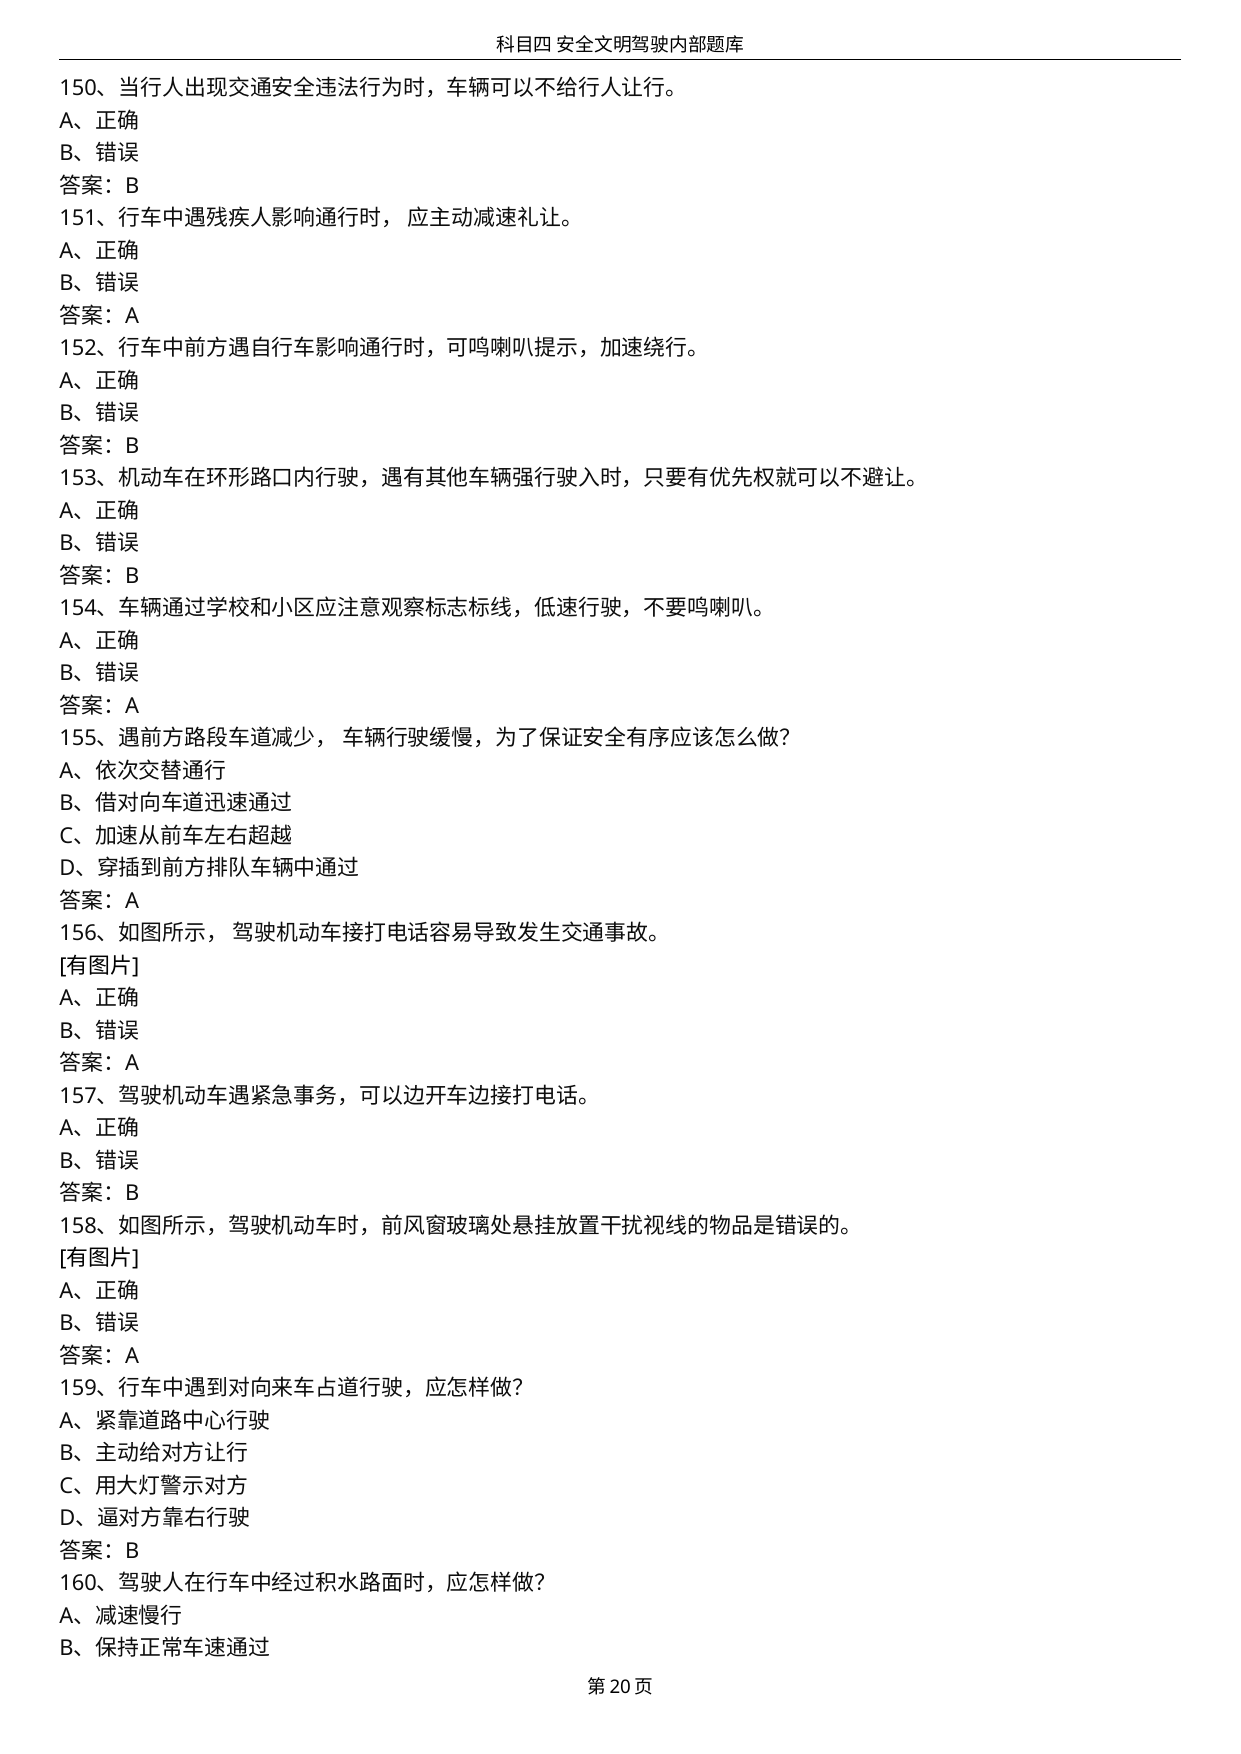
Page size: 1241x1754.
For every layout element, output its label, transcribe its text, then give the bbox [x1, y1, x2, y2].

text B、错误 [59, 1012, 1181, 1045]
text B、保持正常车速通过 [59, 1630, 1181, 1662]
text B、错误 [59, 1142, 1181, 1175]
text 答案：B [59, 427, 1181, 460]
text A、正确 [59, 102, 1181, 135]
text B、错误 [59, 1305, 1181, 1337]
text 答案：A [59, 1337, 1181, 1370]
text D、逼对方靠右行驶 [59, 1500, 1181, 1532]
text A、减速慢行 [59, 1597, 1181, 1630]
text 答案：A [59, 687, 1181, 720]
text A、正确 [59, 1110, 1181, 1142]
text [有图片] [59, 1240, 1181, 1272]
text 答案：B [59, 557, 1181, 590]
text 答案：B [59, 167, 1181, 200]
text B、错误 [59, 265, 1181, 297]
text A、正确 [59, 492, 1181, 525]
text [有图片] [59, 947, 1181, 980]
text A、正确 [59, 1272, 1181, 1305]
text B、借对向车道迅速通过 [59, 785, 1181, 817]
text 157、驾驶机动车遇紧急事务，可以边开车边接打电话。 [59, 1077, 1181, 1110]
text 152、行车中前方遇自行车影响通行时，可鸣喇叭提示，加速绕行。 [59, 330, 1181, 362]
text B、错误 [59, 395, 1181, 427]
text 151、行车中遇残疾人影响通行时， 应主动减速礼让。 [59, 200, 1181, 232]
text B、错误 [59, 525, 1181, 557]
text B、错误 [59, 655, 1181, 687]
text 答案：A [59, 882, 1181, 915]
text 答案：B [59, 1532, 1181, 1565]
text C、用大灯警示对方 [59, 1467, 1181, 1500]
text A、正确 [59, 622, 1181, 655]
text A、紧靠道路中心行驶 [59, 1402, 1181, 1435]
text A、正确 [59, 232, 1181, 265]
text C、加速从前车左右超越 [59, 817, 1181, 850]
text D、穿插到前方排队车辆中通过 [59, 850, 1181, 882]
text B、主动给对方让行 [59, 1435, 1181, 1467]
text 153、机动车在环形路口内行驶，遇有其他车辆强行驶入时，只要有优先权就可以不避让。 [59, 460, 1181, 492]
text 154、车辆通过学校和小区应注意观察标志标线，低速行驶，不要鸣喇叭。 [59, 590, 1181, 622]
text 答案：B [59, 1175, 1181, 1207]
text A、正确 [59, 980, 1181, 1012]
text 答案：A [59, 1045, 1181, 1077]
text 158、如图所示，驾驶机动车时，前风窗玻璃处悬挂放置干扰视线的物品是错误的。 [59, 1207, 1181, 1240]
text 155、遇前方路段车道减少， 车辆行驶缓慢，为了保证安全有序应该怎么做？ [59, 720, 1181, 752]
text A、正确 [59, 362, 1181, 395]
text 156、如图所示， 驾驶机动车接打电话容易导致发生交通事故。 [59, 915, 1181, 947]
text A、依次交替通行 [59, 752, 1181, 785]
text 150、当行人出现交通安全违法行为时，车辆可以不给行人让行。 [59, 70, 1181, 102]
text 答案：A [59, 297, 1181, 330]
text B、错误 [59, 135, 1181, 167]
text 159、行车中遇到对向来车占道行驶，应怎样做？ [59, 1370, 1181, 1402]
text 160、驾驶人在行车中经过积水路面时，应怎样做？ [59, 1565, 1181, 1597]
